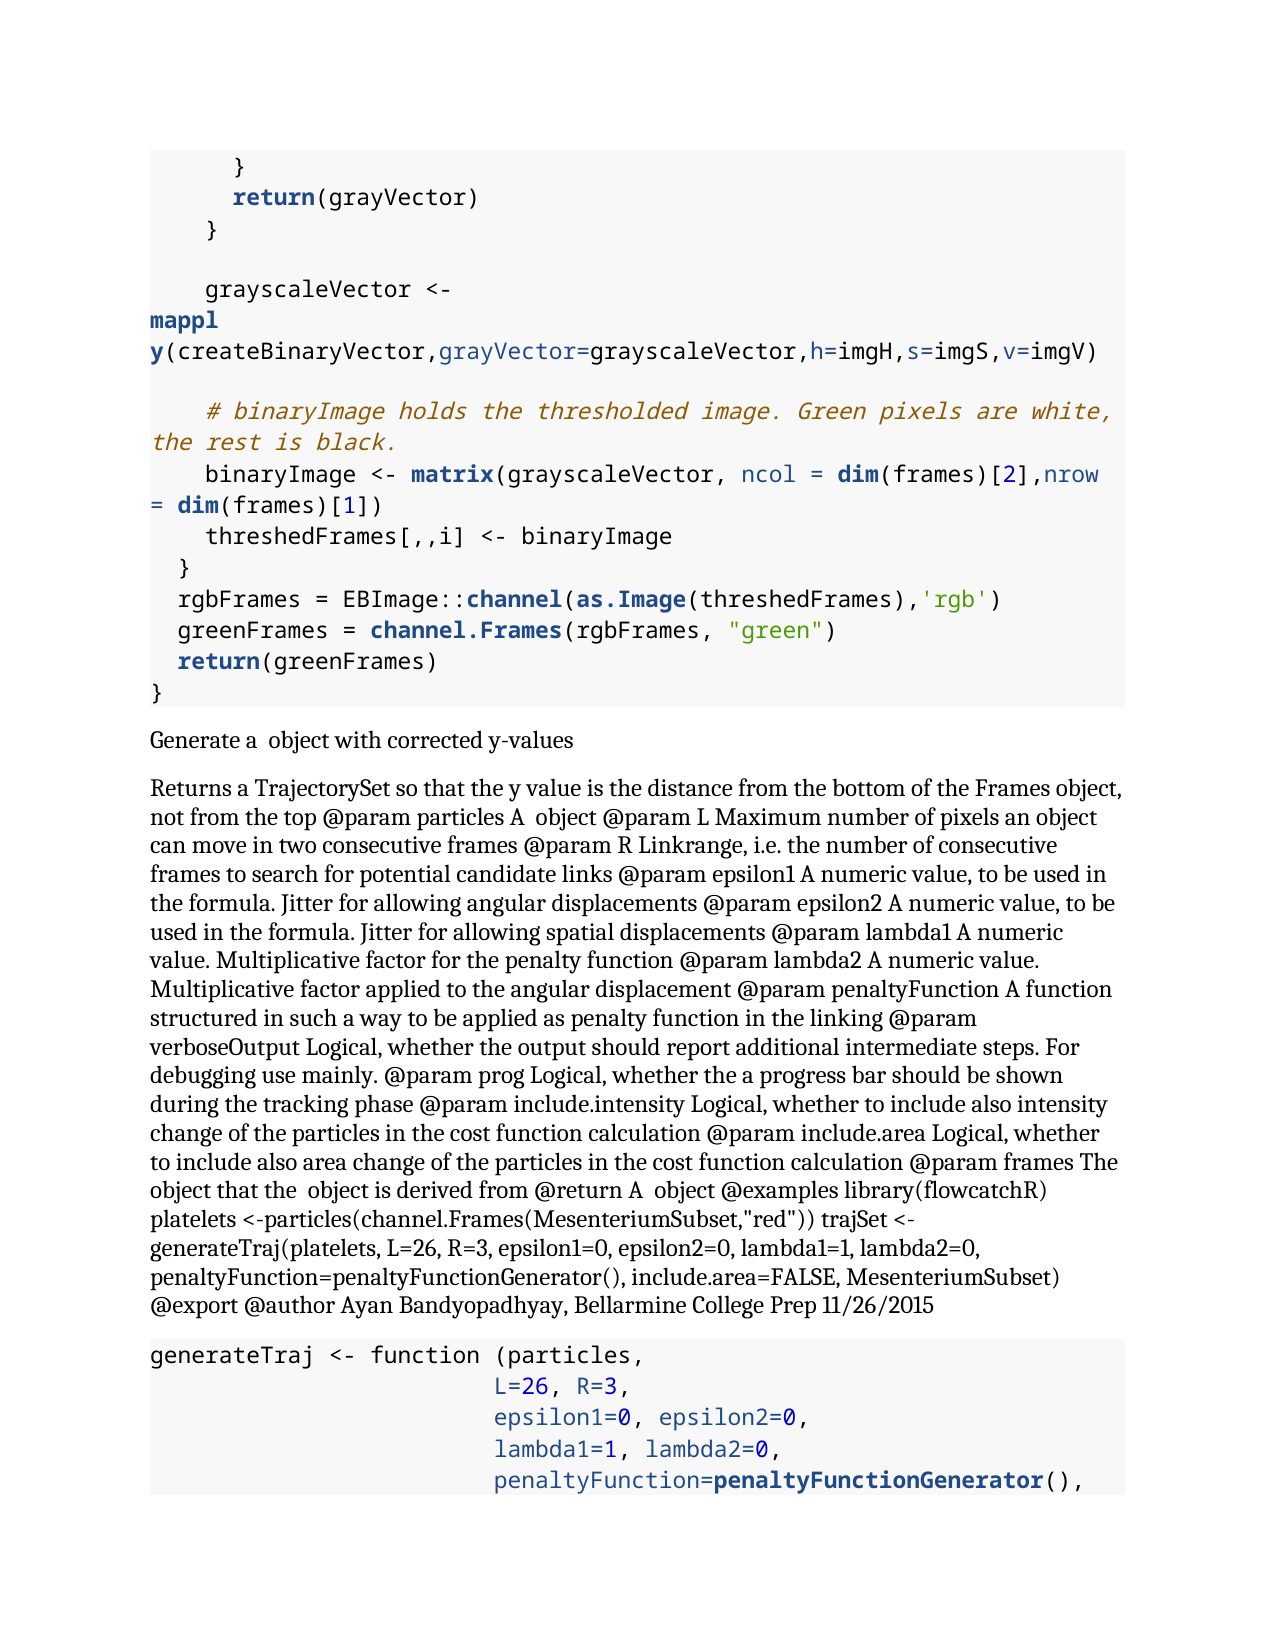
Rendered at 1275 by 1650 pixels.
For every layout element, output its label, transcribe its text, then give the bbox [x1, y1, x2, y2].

text Returns a TrajectorySet so that the y value is the distance from the bottom of the Frames object, not from the top @param particles A object @param L Maximum number of pixels an object can move in two consecutive frames @param R Linkrange, i.e. the number of consecutive frames to search for potential candidate links @param epsilon1 A numeric value, to be used in the formula. Jitter for allowing angular displacements @param epsilon2 A numeric value, to be used in the formula. Jitter for allowing spatial displacements @param lambda1 A numeric value. Multiplicative factor for the penalty function @param lambda2 A numeric value. Multiplicative factor applied to the angular displacement @param penaltyFunction A function structured in such a way to be applied as penalty function in the linking @param verboseOutput Logical, whether the output should report additional intermediate steps. For debugging use mainly. @param prog Logical, whether the a progress bar should be shown during the tracking phase @param include.intensity Logical, whether to include also intensity change of the particles in the cost function calculation @param include.area Logical, whether to include also area change of the particles in the cost function calculation @param frames The object that the object is derived from @return A object @examples library(flowcatchR) platelets <-particles(channel.Frames(MesenteriumSubset,"red")) trajSet <- generateTraj(platelets, L=26, R=3, epsilon1=0, epsilon2=0, lambda1=1, lambda2=0, penaltyFunction=penaltyFunctionGenerator(), include.area=FALSE, MesenteriumSubset) @export @author Ayan Bandyopadhyay, Bellarmine College Prep 11/26/2015 [150, 774, 1125, 1320]
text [150, 150, 1125, 707]
text Generate a object with corrected y-values [150, 726, 1125, 755]
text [150, 1339, 1125, 1495]
